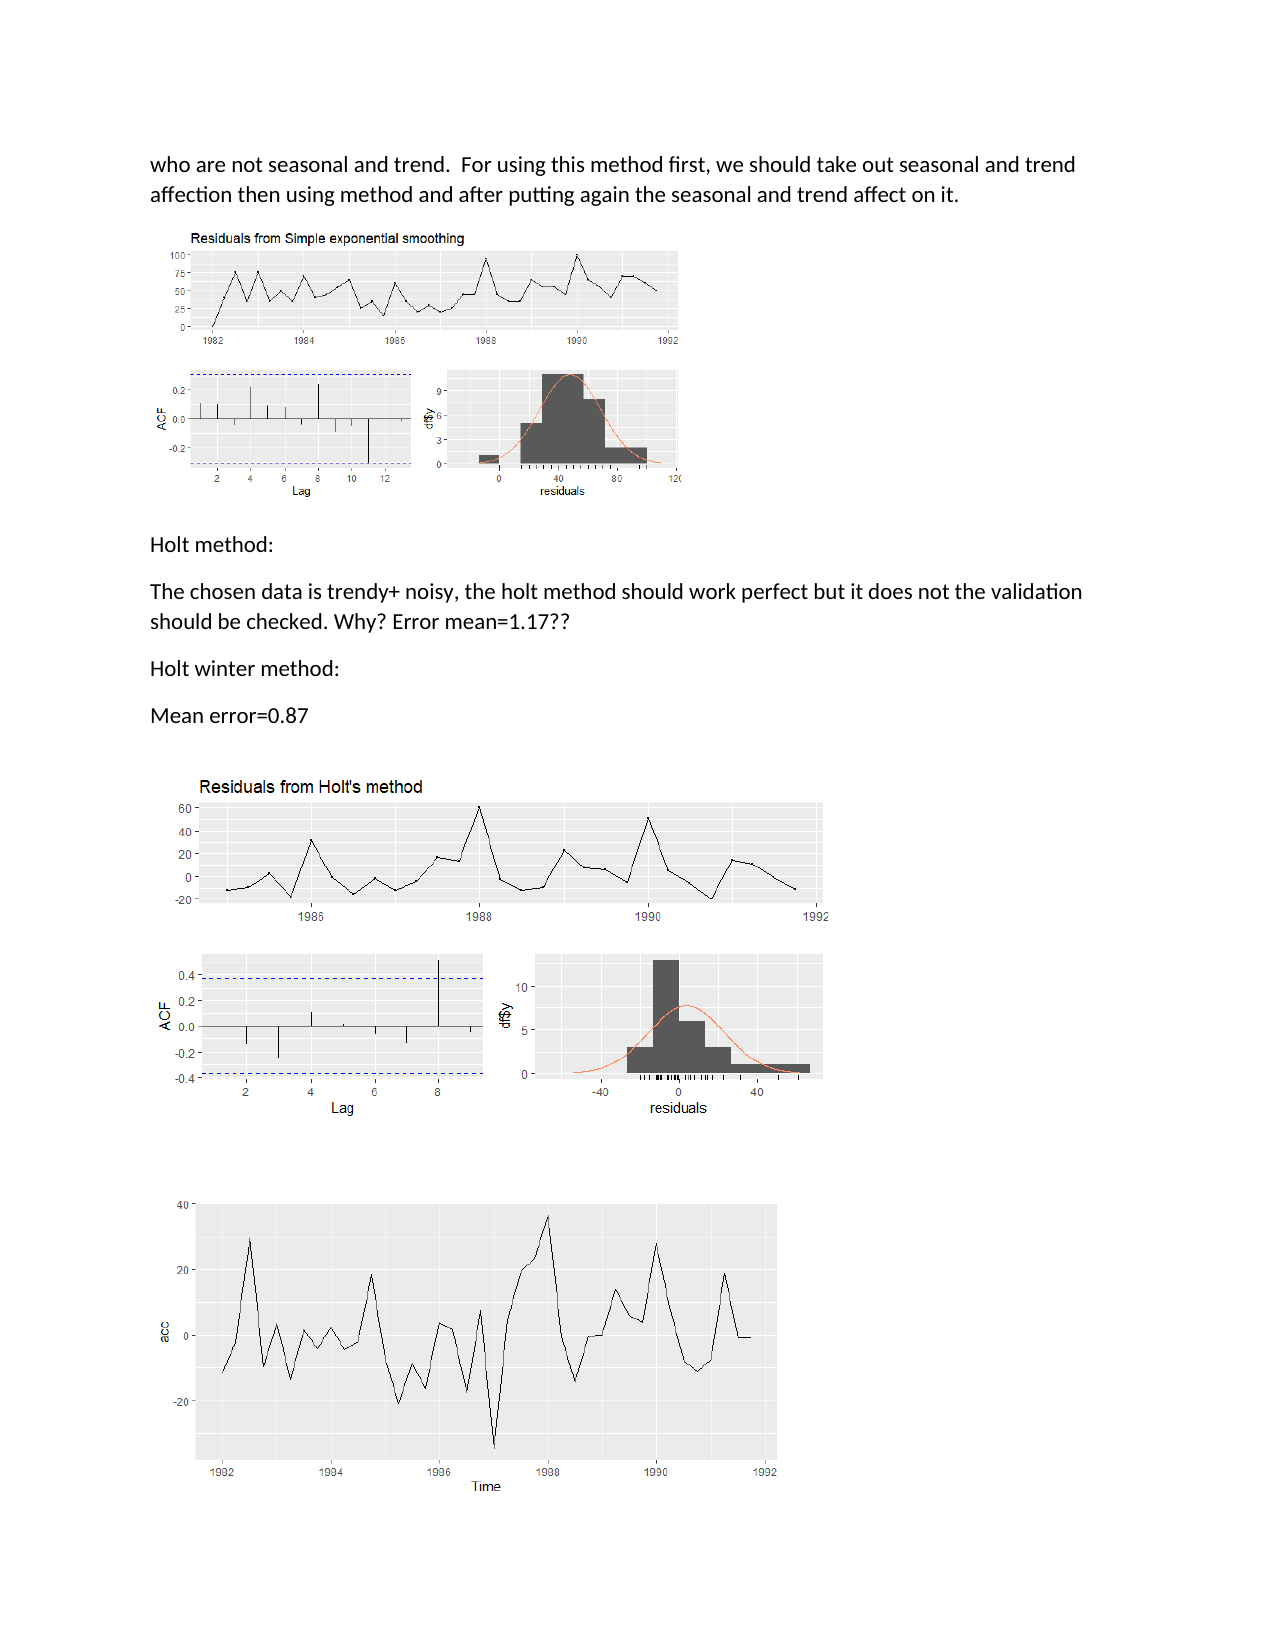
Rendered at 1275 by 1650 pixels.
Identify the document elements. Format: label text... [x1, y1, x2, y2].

picture [150, 1234, 780, 1557]
text Holt winter method: [150, 714, 1125, 742]
text Error plot for simple exponential indicated, by consideration the error plot we can find simple exponential is not a suitable method for our series, simple exponential working perfect on the series who are not seasonal and trend. For using this method first, we should take out seasonal and trend affection then using method and after putting again the seasonal and trend affect on it. [150, 150, 1125, 269]
text Holt method: [150, 591, 1125, 618]
picture [150, 287, 681, 559]
picture [150, 832, 828, 1179]
text The chosen data is trendy+ noisy, the holt method should work perfect but it does not the validation should be checked. Why? Error mean=1.17?? [150, 637, 1125, 696]
text Mean error=0.87 [150, 761, 1125, 789]
